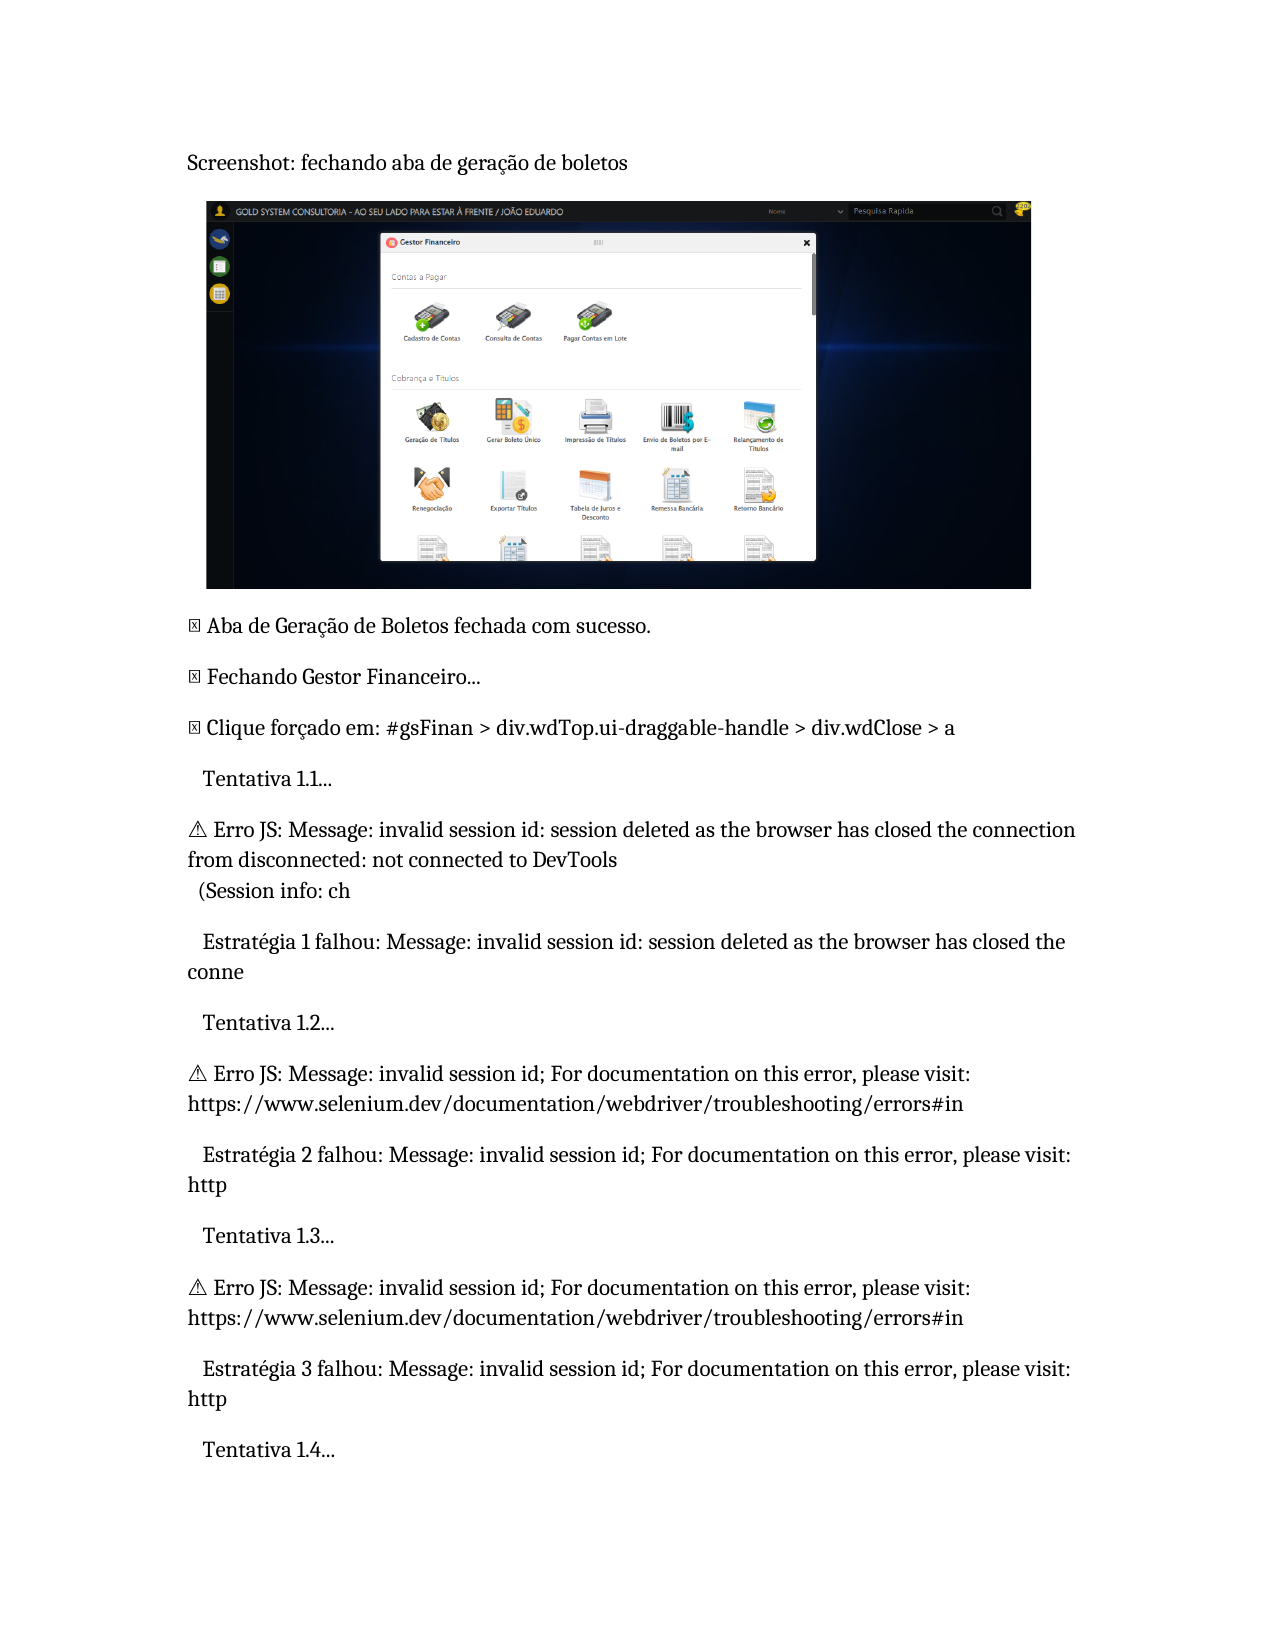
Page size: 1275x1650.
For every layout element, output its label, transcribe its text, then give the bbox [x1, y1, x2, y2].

text Estratégia 3 falhou: Message: invalid session id; For documentation on this error, please visit: http [187, 1356, 1087, 1412]
text ⚠️ Erro JS: Message: invalid session id: session deleted as the browser has closed the connection from disconnected: not connected to DevTools (Session info: ch [187, 817, 1087, 904]
text Estratégia 1 falhou: Message: invalid session id: session deleted as the browser has closed the conne [187, 928, 1087, 985]
text Tentativa 1.3... [187, 1223, 1087, 1249]
text Tentativa 1.2... [187, 1010, 1087, 1036]
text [187, 1274, 1087, 1331]
text ✅ Aba de Geração de Boletos fechada com sucesso. [187, 613, 1087, 639]
text Screenshot: fechando aba de geração de boletos [187, 150, 1087, 176]
text 🎯 Clique forçado em: #gsFinan > div.wdTop.ui-draggable-handle > div.wdClose > a [187, 715, 1087, 741]
picture [206, 201, 1032, 589]
text Estratégia 2 falhou: Message: invalid session id; For documentation on this error, please visit: http [187, 1142, 1087, 1198]
text Tentativa 1.4... [187, 1437, 1087, 1463]
text Tentativa 1.1... [187, 766, 1087, 792]
text 🔄 Fechando Gestor Financeiro... [187, 664, 1087, 690]
